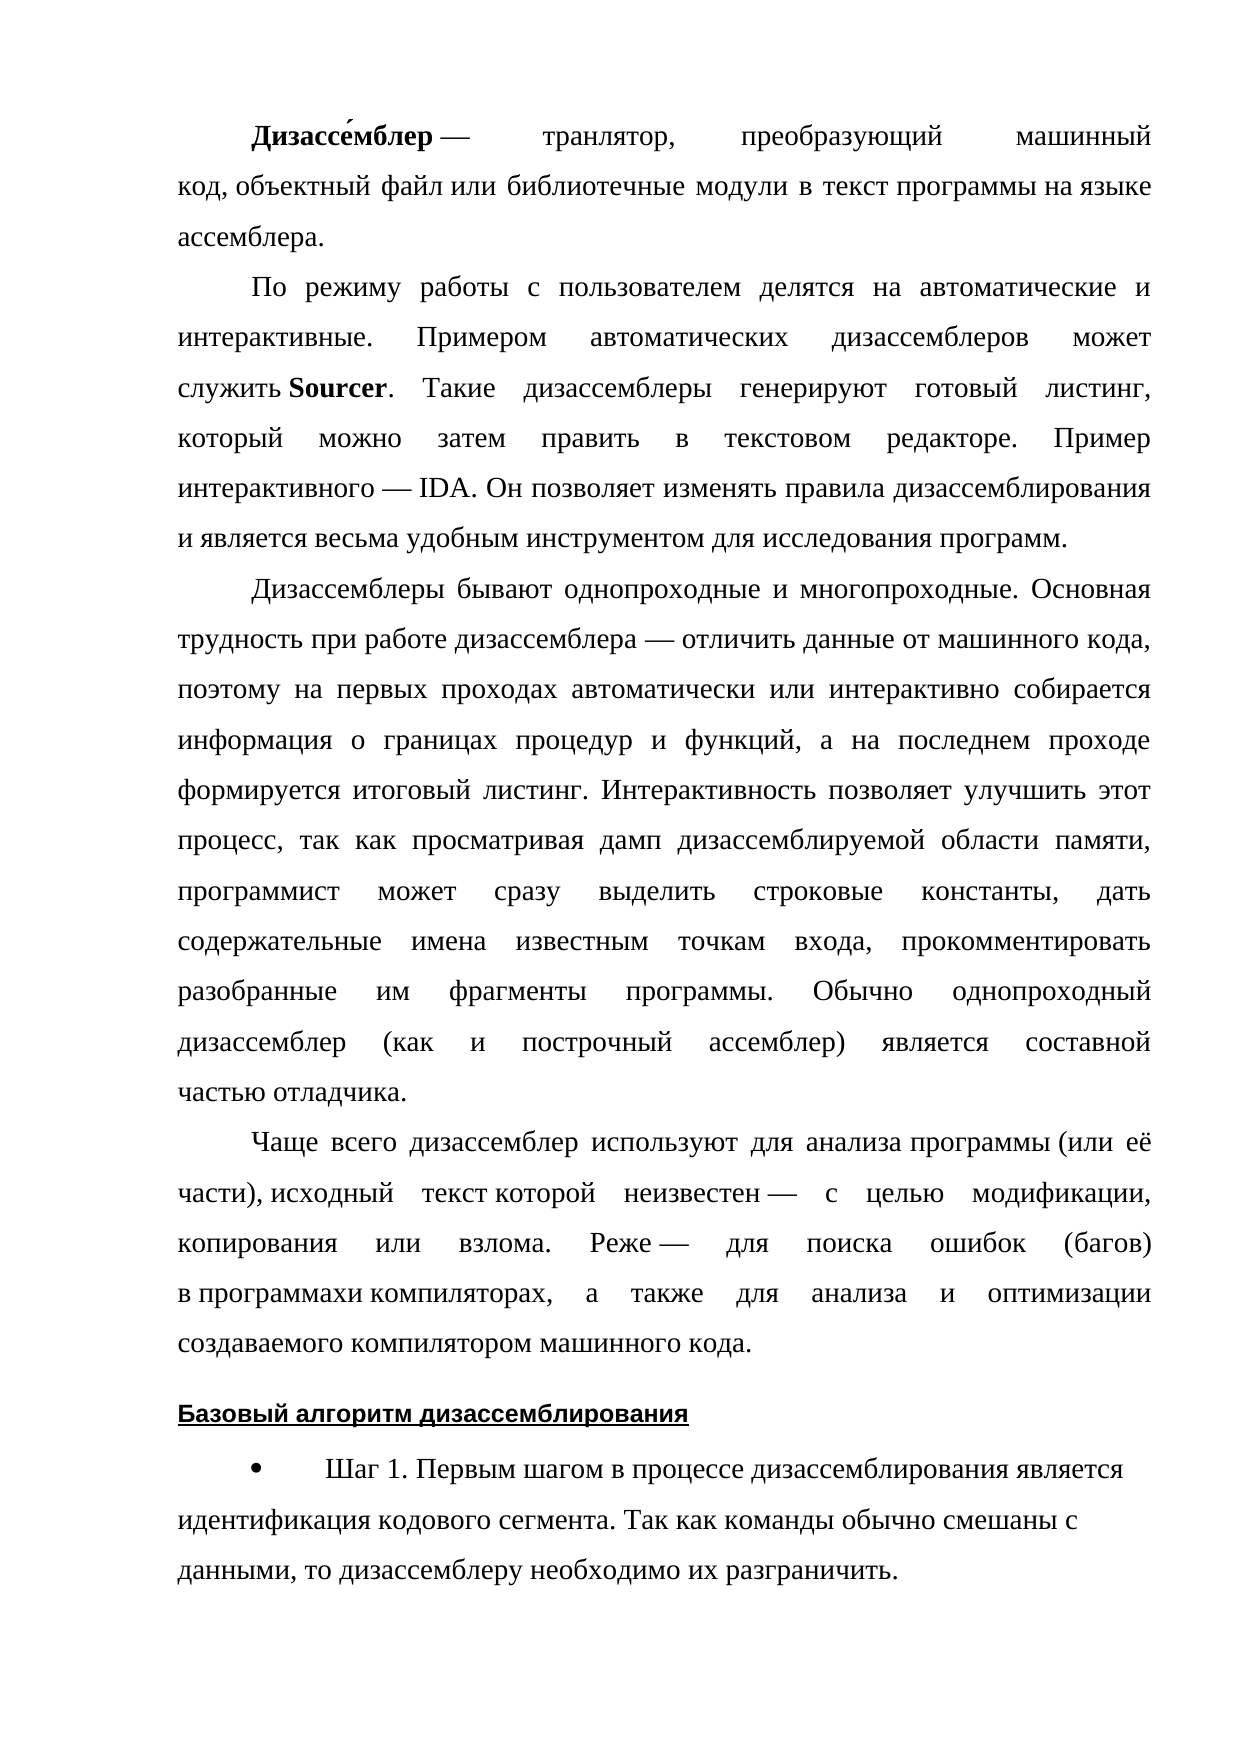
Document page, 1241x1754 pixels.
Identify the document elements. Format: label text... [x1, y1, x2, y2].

text Чаще всего дизассемблер используют для анализа программы (или её части), исходный текст которой неизвестен — с целью модификации, копирования или взлома. Реже — для поиска ошибок (багов) в программахи компиляторах, а также для анализа и оптимизации создаваемого компилятором машинного кода. [177, 1124, 1152, 1359]
text Дизассемблеры бывают однопроходные и многопроходные. Основная трудность при работе дизассемблера — отличить данные от машинного кода, поэтому на первых проходах автоматически или интерактивно собирается информация о границах процедур и функций, а на последнем проходе формируется итоговый листинг. Интерактивность позволяет улучшить этот процесс, так как просматривая дамп дизассемблируемой области памяти, программист может сразу выделить строковые константы, дать содержательные имена известным точкам входа, прокомментировать разобранные им фрагменты программы. Обычно однопроходный дизассемблер (как и построчный ассемблер) является составной частью отладчика. [177, 571, 1152, 1108]
text По режиму работы с пользователем делятся на автоматические и интерактивные. Примером автоматических дизассемблеров может служить Sourcer. Такие дизассемблеры генерируют готовый листинг, который можно затем править в текстовом редакторе. Пример интерактивного — IDA. Он позволяет изменять правила дизассемблирования и является весьма удобным инструментом для исследования программ. [177, 269, 1152, 554]
list Шаг 1. Первым шагом в процессе дизассемблирования является идентификация кодового сегмента. Так как команды обычно смешаны с данными, то дизассемблеру необходимо их разграничить. [177, 1452, 1152, 1586]
text Дизассе́мблер — транлятор, преобразующий машинный код, объектный файл или библиотечные модули в текст программы на языке ассемблера. [177, 118, 1152, 252]
text Базовый алгоритм дизассемблирования [177, 1399, 1152, 1428]
